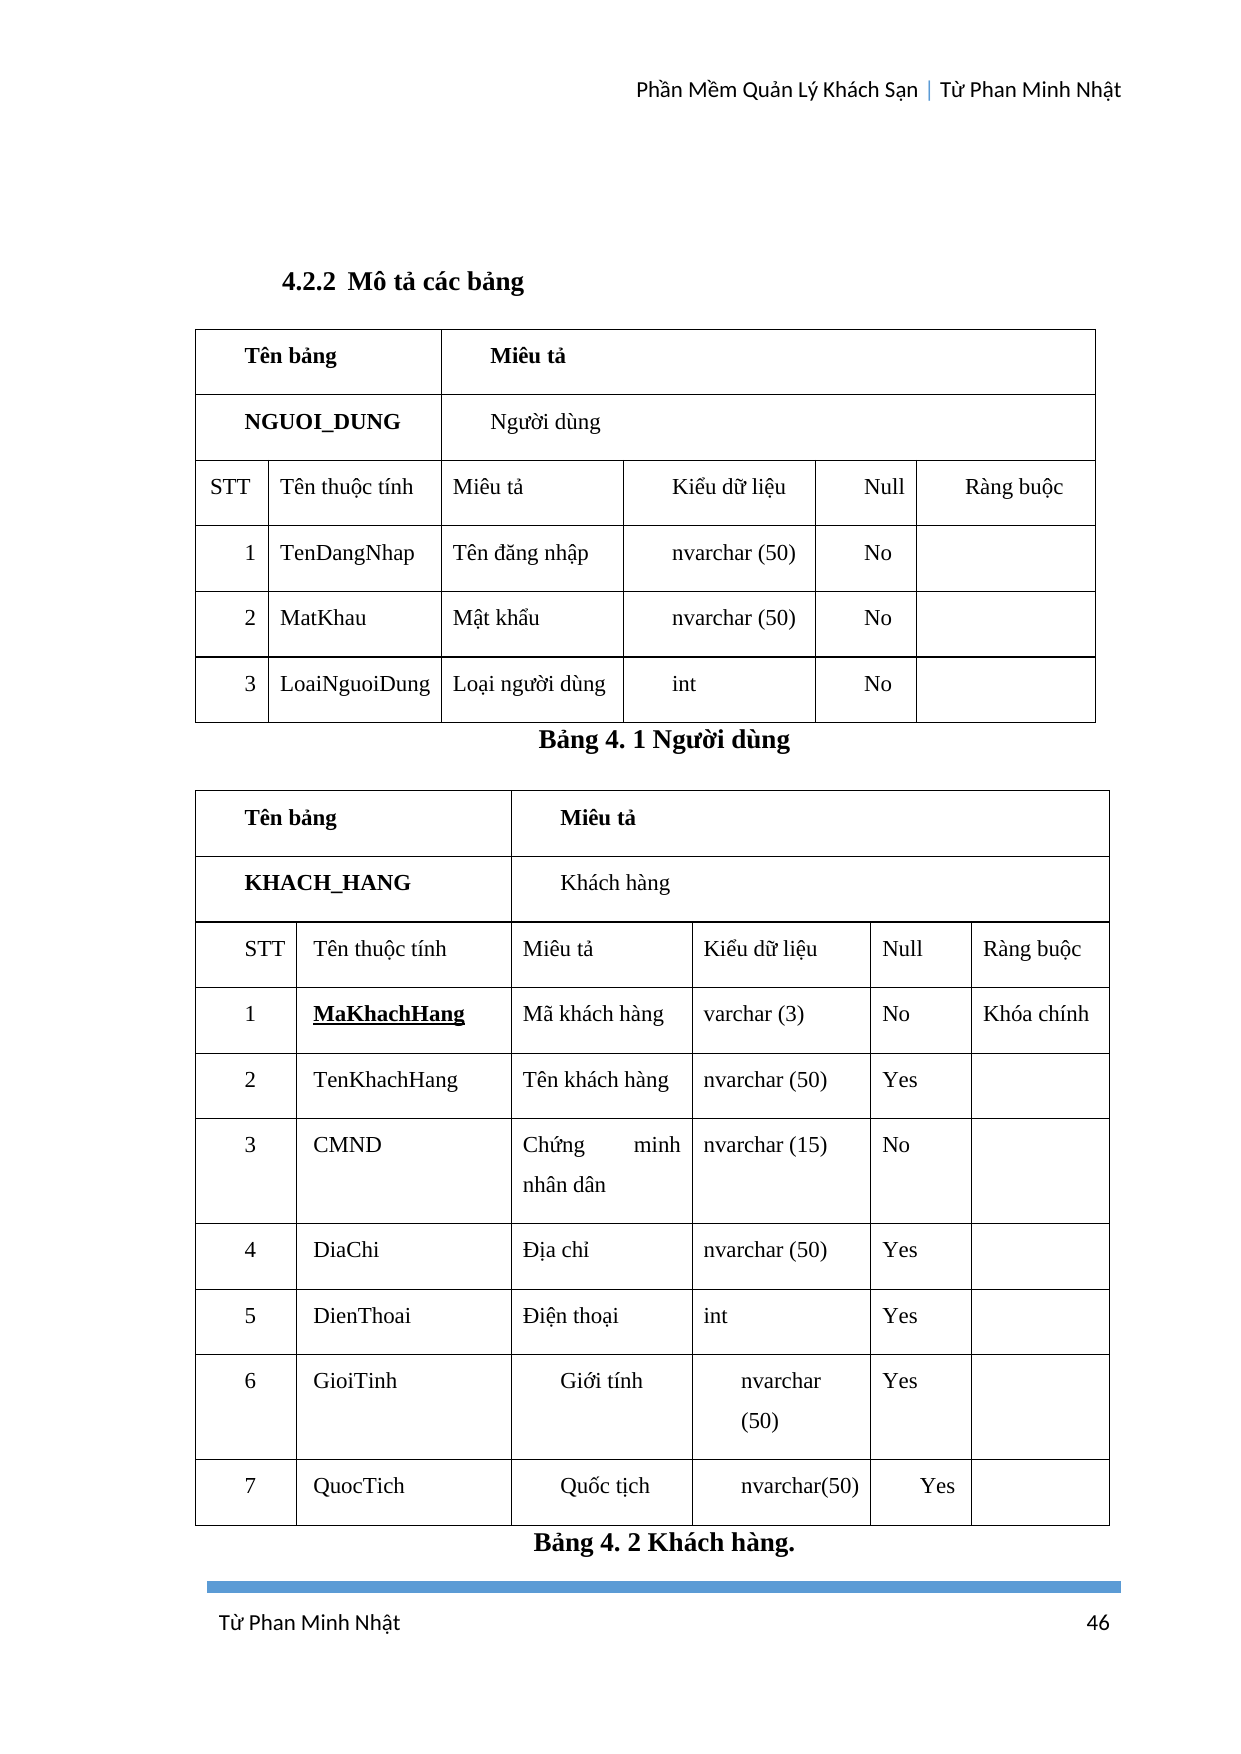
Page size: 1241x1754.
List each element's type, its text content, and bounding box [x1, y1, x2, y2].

table_cell Khóa chính [972, 988, 1109, 1052]
table_cell nvarchar (50) [693, 1224, 870, 1288]
table_header Miêu tả [512, 791, 1109, 856]
table_cell Kiểu dữ liệu [693, 923, 870, 987]
table_cell [972, 1119, 1109, 1223]
table_header Tên bảng [196, 791, 511, 856]
table_cell int [693, 1290, 870, 1354]
table_cell Quốc tịch [512, 1460, 692, 1524]
table_cell [972, 1355, 1109, 1459]
table_cell Giới tính [512, 1355, 692, 1459]
table_cell No [816, 526, 916, 591]
table_cell 1 [196, 988, 296, 1052]
table_cell 4 [196, 1224, 296, 1288]
table_cell Tên thuộc tính [269, 461, 441, 525]
table_cell MaKhachHang [297, 988, 511, 1052]
table_cell No [871, 988, 971, 1052]
table_cell Khách hàng [512, 857, 1109, 921]
table_cell nvarchar (15) [693, 1119, 870, 1223]
table_cell DiaChi [297, 1224, 511, 1288]
table_cell 3 [196, 658, 268, 722]
table_cell nvarchar(50) [693, 1460, 870, 1524]
table_cell Ràng buộc [917, 461, 1095, 525]
list Mô tả các bảng [282, 265, 1117, 297]
table_cell KHACH_HANG [196, 857, 511, 921]
table_cell Mã khách hàng [512, 988, 692, 1052]
table_cell Địa chỉ [512, 1224, 692, 1288]
table_cell 2 [196, 592, 268, 656]
table_header Tên bảng [196, 330, 441, 394]
table_cell TenDangNhap [269, 526, 441, 591]
table_cell [972, 1460, 1109, 1524]
table_cell [972, 1224, 1109, 1288]
table_cell LoaiNguoiDung [269, 658, 441, 722]
table_cell [972, 1290, 1109, 1354]
table_cell Yes [871, 1355, 971, 1459]
table_cell Tên thuộc tính [297, 923, 511, 987]
table_cell Yes [871, 1054, 971, 1118]
table_cell nvarchar (50) [693, 1355, 870, 1459]
table_cell No [816, 658, 916, 722]
table_cell Miêu tả [442, 461, 623, 525]
table_cell nvarchar (50) [693, 1054, 870, 1118]
table_header Miêu tả [442, 330, 1095, 394]
table_cell Tên khách hàng [512, 1054, 692, 1118]
table_cell MatKhau [269, 592, 441, 656]
table_cell [917, 592, 1095, 656]
table_cell Người dùng [442, 395, 1095, 460]
table_cell Null [871, 923, 971, 987]
table_cell No [871, 1119, 971, 1223]
table_cell CMND [297, 1119, 511, 1223]
table_cell NGUOI_DUNG [196, 395, 441, 460]
table_cell 1 [196, 526, 268, 591]
table_cell Kiểu dữ liệu [624, 461, 815, 525]
text Bảng 4. 1 Người dùng [207, 723, 1121, 754]
table_cell STT [196, 461, 268, 525]
table_cell 3 [196, 1119, 296, 1223]
table_cell GioiTinh [297, 1355, 511, 1459]
table_cell 5 [196, 1290, 296, 1354]
table_cell Mật khẩu [442, 592, 623, 656]
table_cell Ràng buộc [972, 923, 1109, 987]
table_cell [917, 658, 1095, 722]
table_cell nvarchar (50) [624, 592, 815, 656]
table_cell [972, 1054, 1109, 1118]
table_cell 2 [196, 1054, 296, 1118]
table_cell varchar (3) [693, 988, 870, 1052]
table_cell TenKhachHang [297, 1054, 511, 1118]
table_cell Loại người dùng [442, 658, 623, 722]
table_cell nvarchar (50) [624, 526, 815, 591]
table_cell Chứng minh nhân dân [512, 1119, 692, 1223]
table_cell QuocTich [297, 1460, 511, 1524]
table_cell STT [196, 923, 296, 987]
table_cell 7 [196, 1460, 296, 1524]
table_cell No [816, 592, 916, 656]
table_cell 6 [196, 1355, 296, 1459]
table_cell Điện thoại [512, 1290, 692, 1354]
table_cell Yes [871, 1460, 971, 1524]
table_cell Tên đăng nhập [442, 526, 623, 591]
table_cell Yes [871, 1290, 971, 1354]
text Bảng 4. 2 Khách hàng. [207, 1526, 1121, 1557]
table_cell Yes [871, 1224, 971, 1288]
table_cell DienThoai [297, 1290, 511, 1354]
table_cell Null [816, 461, 916, 525]
table_cell Miêu tả [512, 923, 692, 987]
table_cell int [624, 658, 815, 722]
table_cell [917, 526, 1095, 591]
